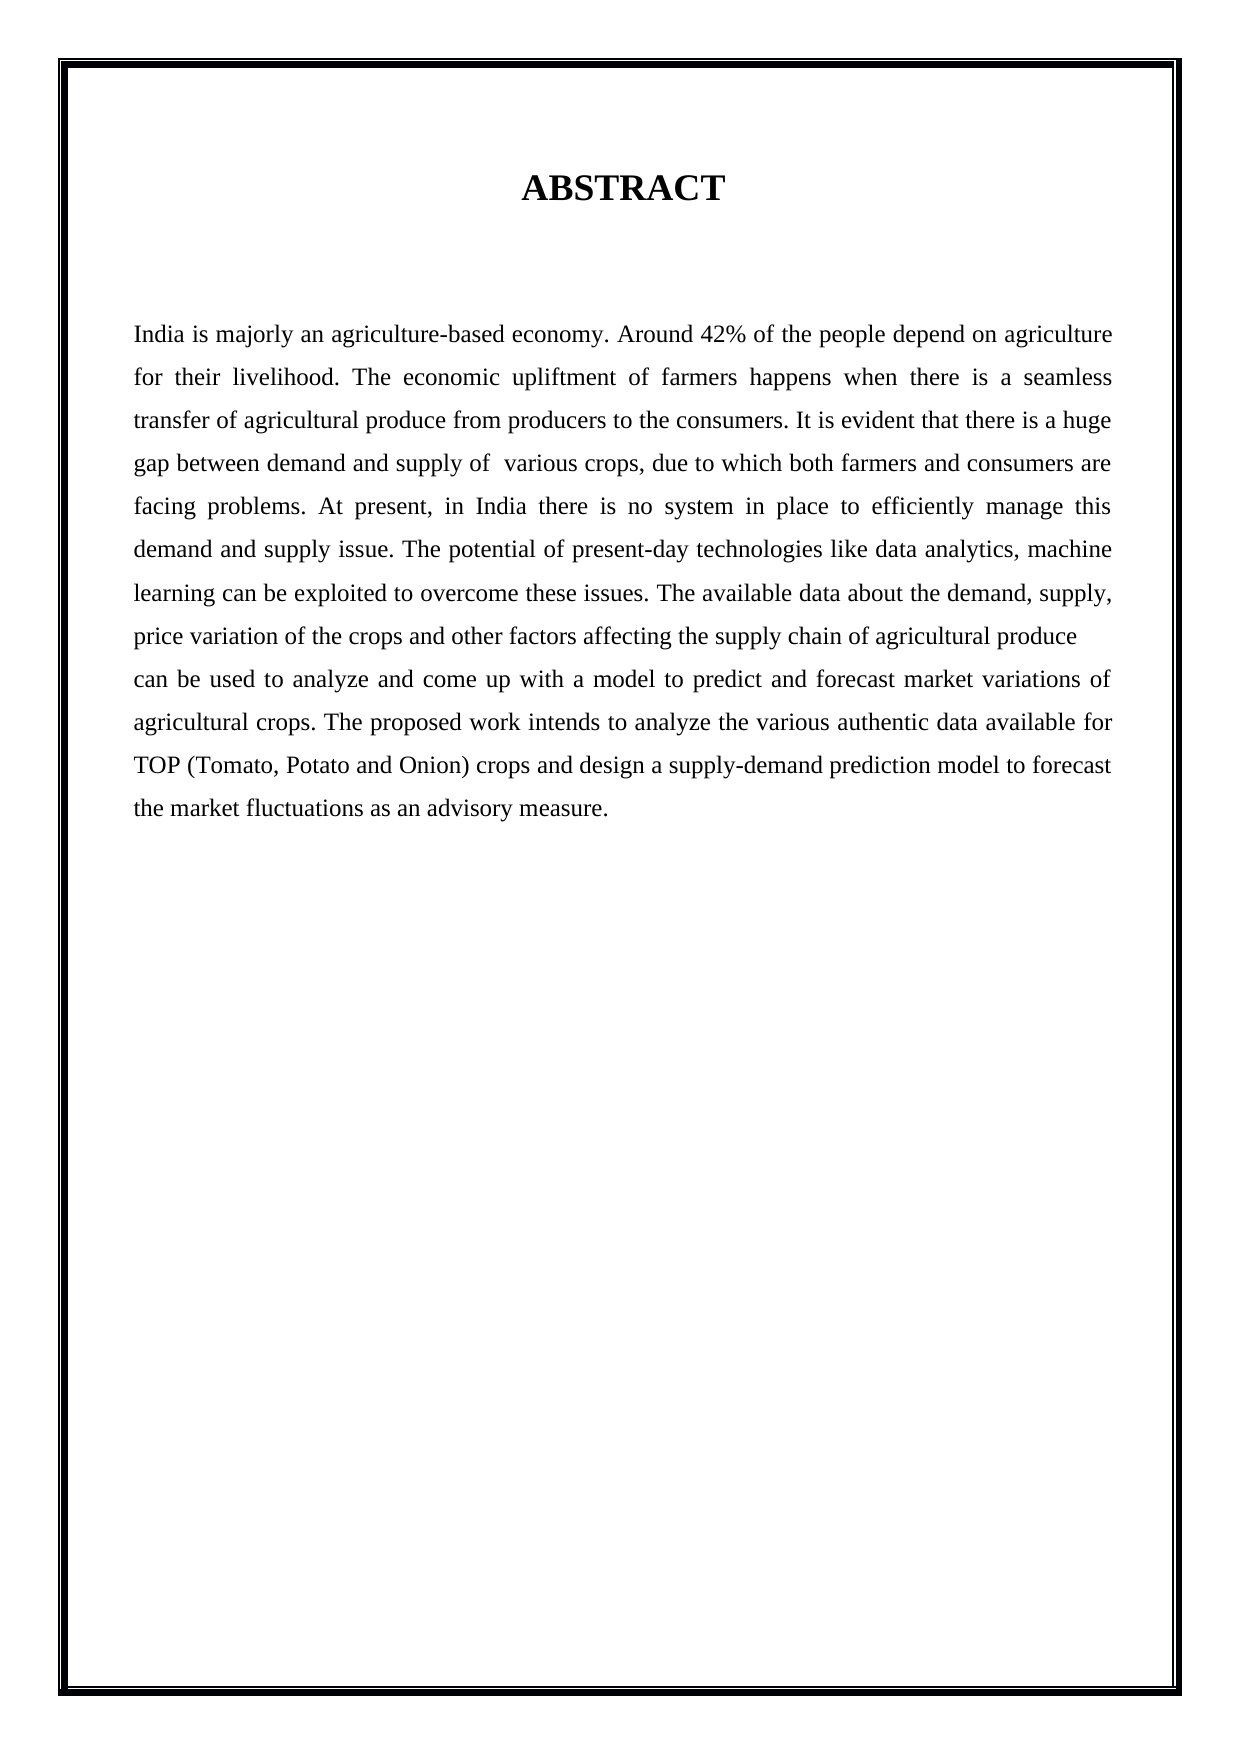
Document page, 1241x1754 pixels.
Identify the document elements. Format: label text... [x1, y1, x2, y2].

text can be used to analyze and come up with a model to predict and forecast market variations of agricultural crops. The proposed work intends to analyze the various authentic data available for TOP (Tomato, Potato and Onion) crops and design a supply-demand prediction model to forecast the market fluctuations as an advisory measure. [133, 664, 1113, 822]
text India is majorly an agriculture-based economy. Around 42% of the people depend on agriculture for their livelihood. The economic upliftment of farmers happens when there is a seamless transfer of agricultural produce from producers to the consumers. It is evident that there is a huge gap between demand and supply of various crops, due to which both farmers and consumers are facing problems. At present, in India there is no system in place to efficiently manage this demand and supply issue. The potential of present-day technologies like data analytics, machine learning can be exploited to overcome these issues. The available data about the demand, supply, price variation of the crops and other factors affecting the supply chain of agricultural produce [133, 319, 1113, 649]
text ABSTRACT [133, 165, 1113, 208]
